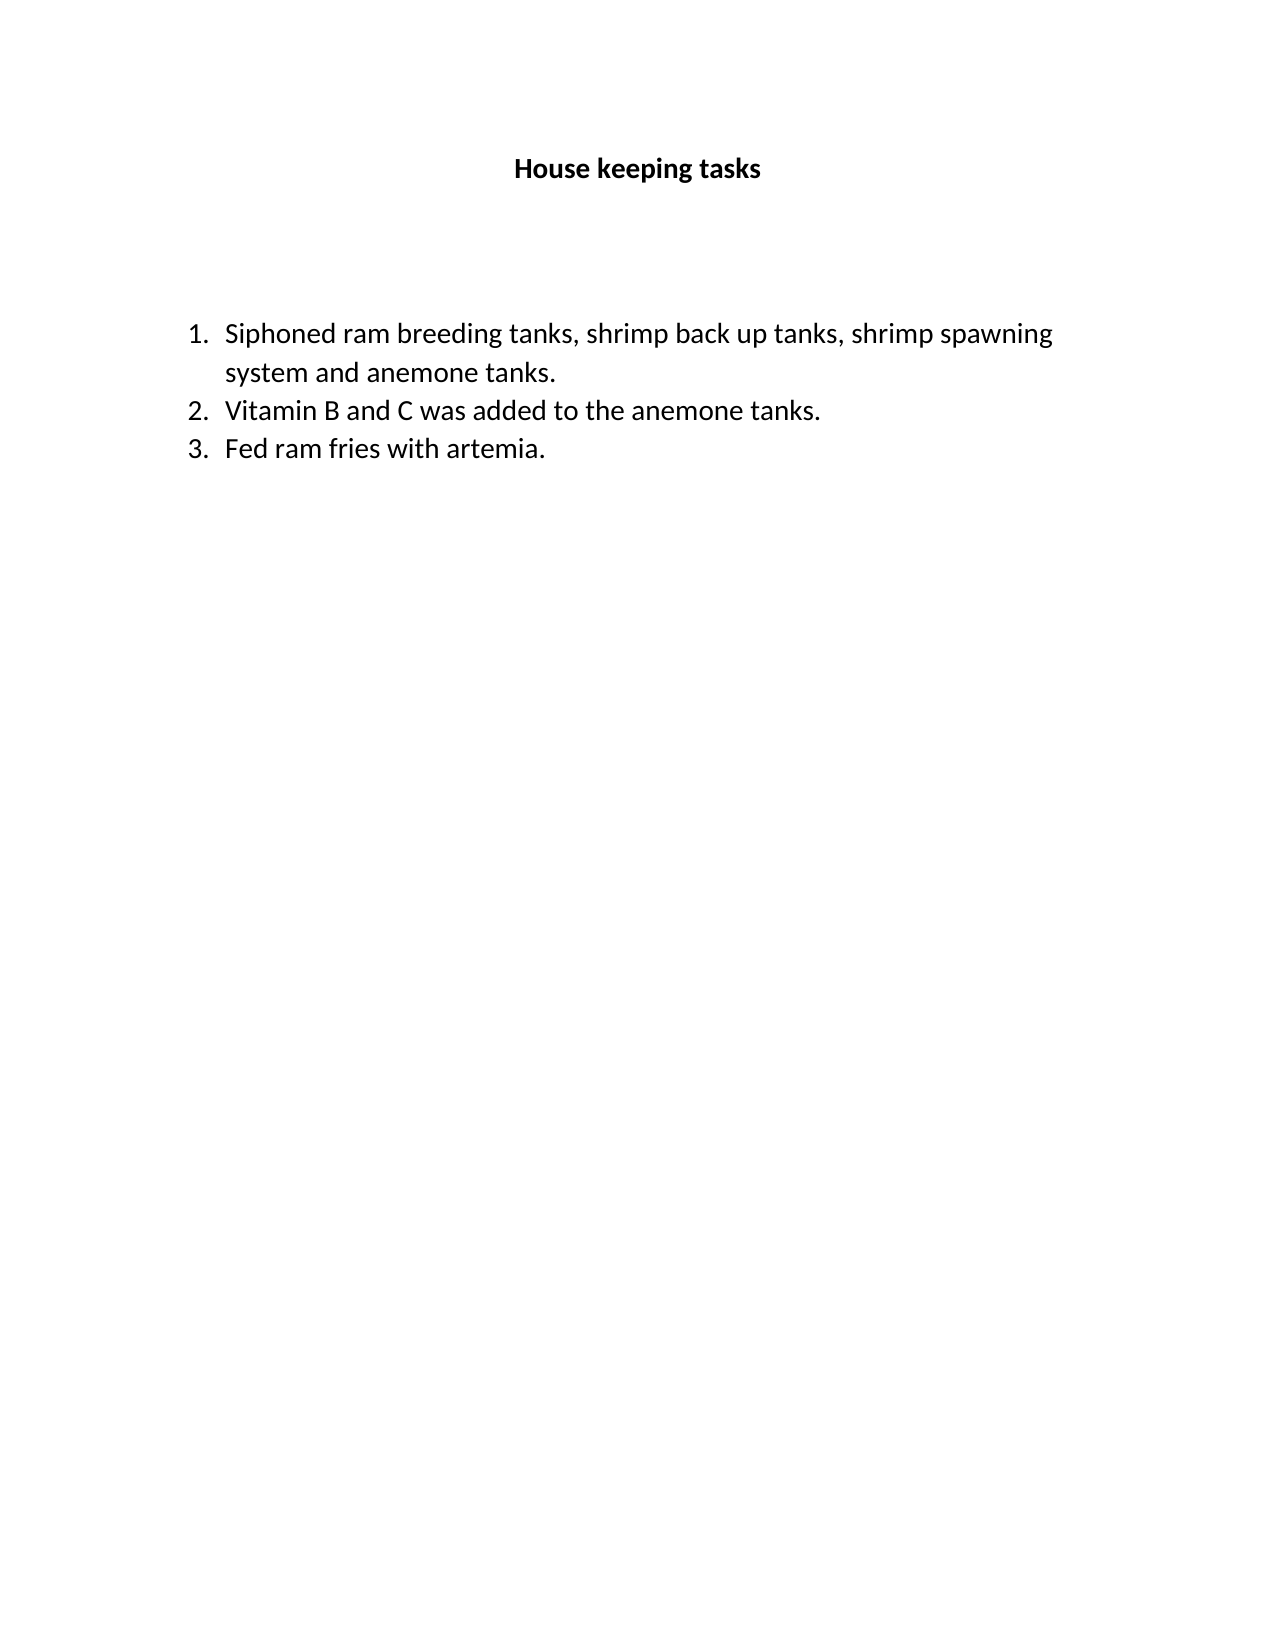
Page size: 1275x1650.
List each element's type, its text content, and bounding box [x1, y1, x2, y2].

list Siphoned ram breeding tanks, shrimp back up tanks, shrimp spawning system and anemone tanks. [187, 315, 1125, 389]
list Vitamin B and C was added to the anemone tanks. [187, 392, 1125, 428]
list Fed ram fries with artemia. [187, 431, 1125, 466]
text House keeping tasks [150, 150, 1125, 186]
